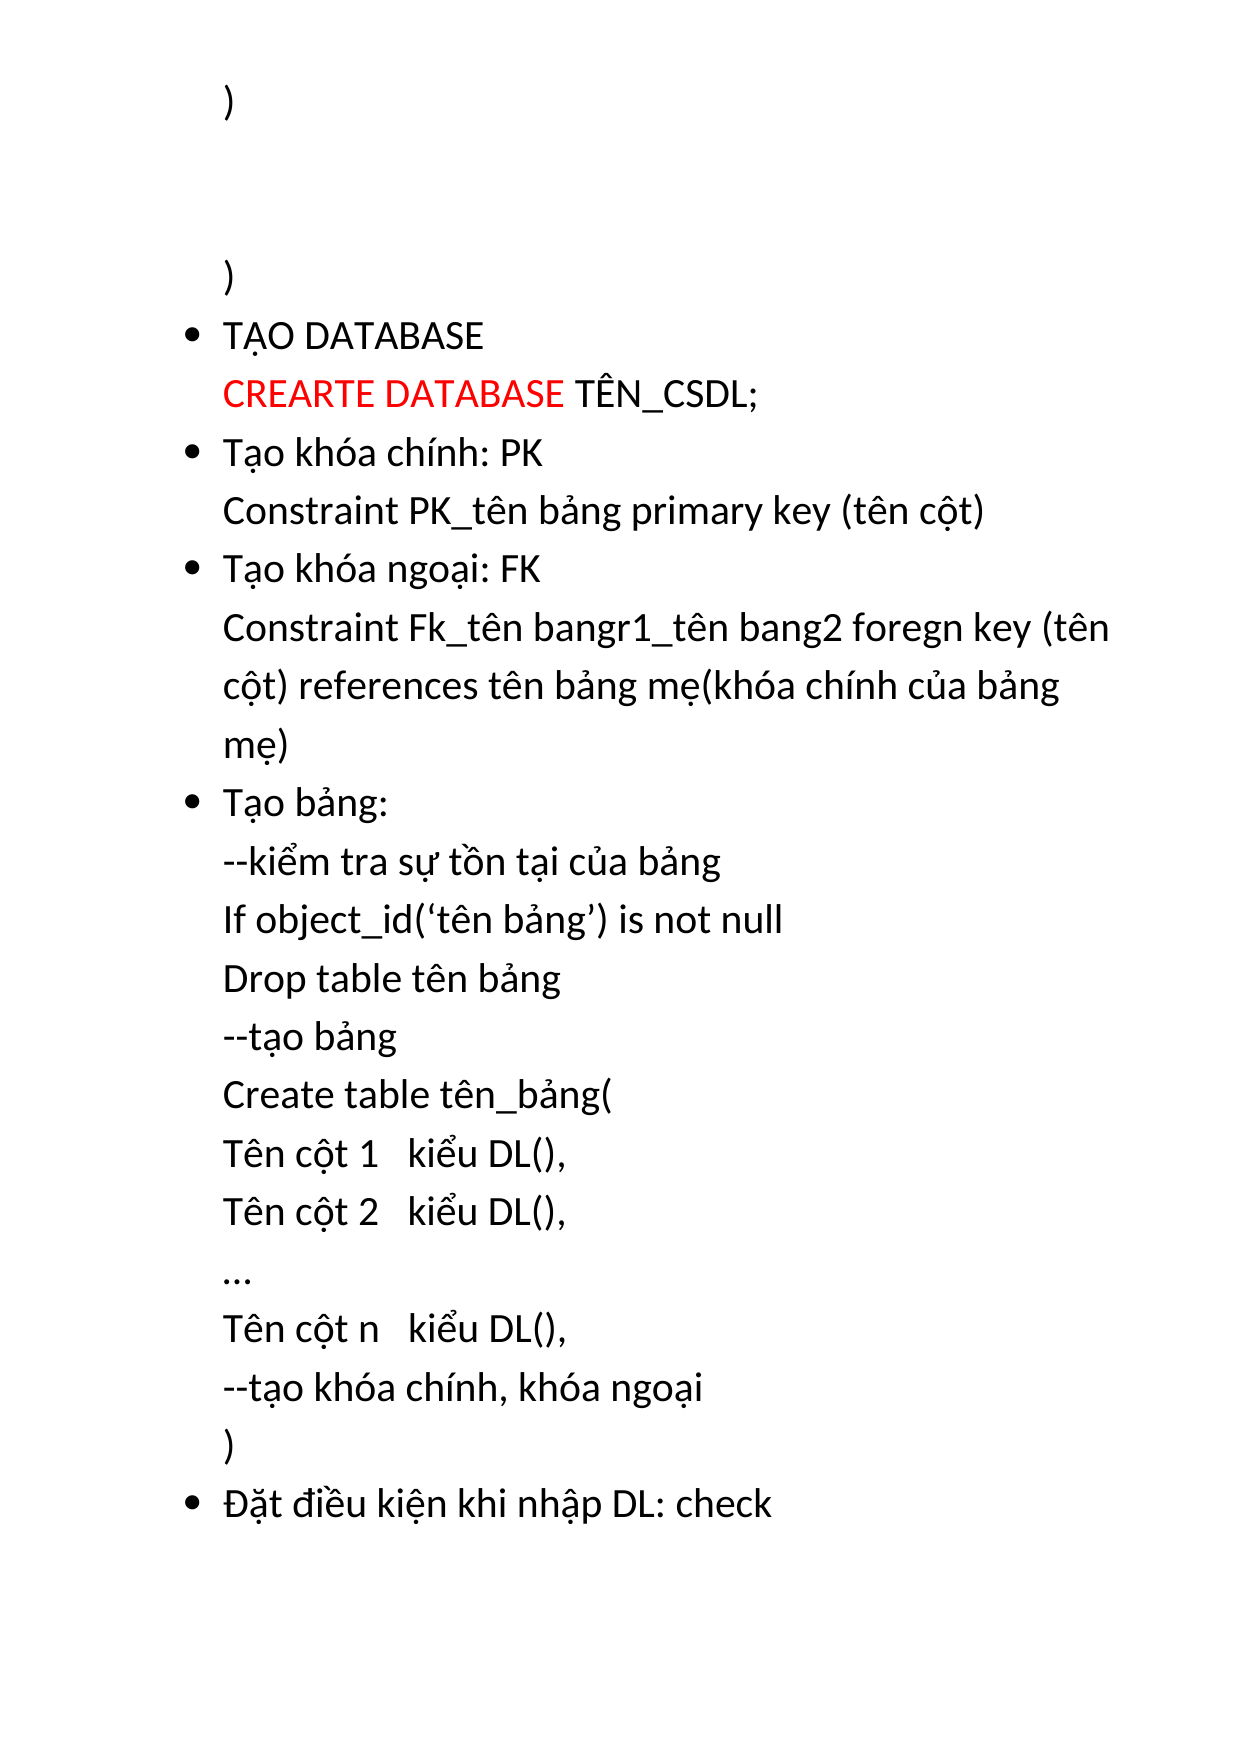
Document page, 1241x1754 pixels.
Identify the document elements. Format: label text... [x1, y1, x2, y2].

list Tạo khóa ngoại: FK [185, 542, 1122, 593]
list Tạo khóa chính: PK [185, 426, 1122, 476]
list --tạo bảng [223, 1010, 1122, 1061]
list ) [223, 75, 1122, 126]
list Tên cột n kiểu DL(), [223, 1302, 1122, 1353]
list Constraint PK_tên bảng primary key (tên cột) [223, 484, 1122, 535]
list ) [223, 1419, 1122, 1470]
list Tên cột 2 kiểu DL(), [223, 1185, 1122, 1236]
list ) [223, 250, 1122, 301]
list Create table tên_bảng( [223, 1068, 1122, 1119]
list Tên cột 1 kiểu DL(), [223, 1127, 1122, 1178]
list TẠO DATABASE [185, 309, 1122, 359]
list … [223, 1244, 1122, 1294]
list --kiểm tra sự tồn tại của bảng [223, 835, 1122, 886]
list If object_id(‘tên bảng’) is not null [223, 893, 1122, 944]
list Constraint Fk_tên bangr1_tên bang2 foregn key (tên cột) references tên bảng mẹ(khóa chính của bảng mẹ) [223, 601, 1122, 769]
list Tạo bảng: [185, 776, 1122, 827]
list CREARTE DATABASE TÊN_CSDL; [223, 367, 1122, 418]
list --tạo khóa chính, khóa ngoại [223, 1361, 1122, 1411]
list Đặt điều kiện khi nhập DL: check [185, 1477, 1122, 1528]
list Drop table tên bảng [223, 952, 1122, 1002]
